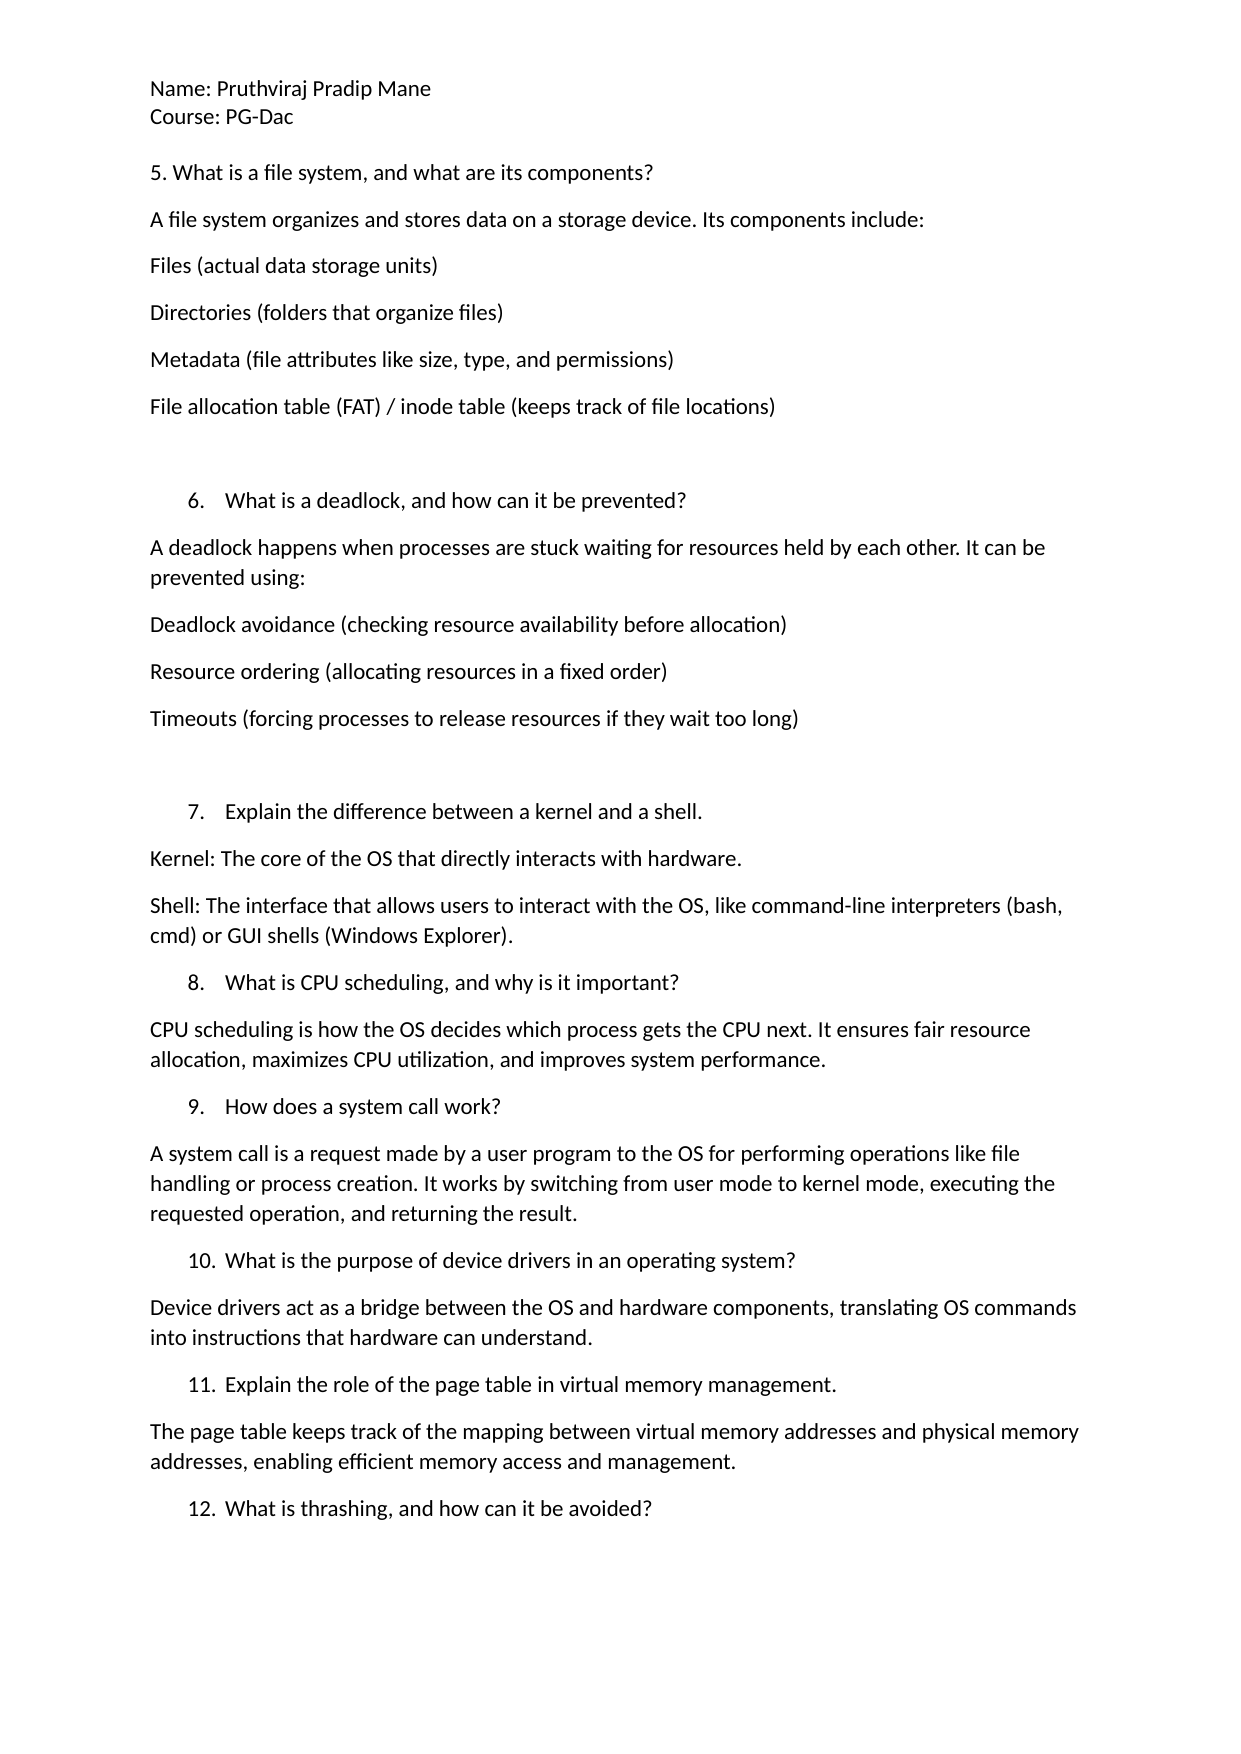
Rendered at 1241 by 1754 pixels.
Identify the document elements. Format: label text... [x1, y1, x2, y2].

text Device drivers act as a bridge between the OS and hardware components, translating OS commands into instructions that hardware can understand. [150, 1293, 1090, 1351]
list What is the purpose of device drivers in an operating system? [187, 1246, 1090, 1274]
list What is CPU scheduling, and why is it important? [187, 968, 1090, 996]
text Timeouts (forcing processes to release resources if they wait too long) [150, 704, 1090, 732]
text CPU scheduling is how the OS decides which process gets the CPU next. It ensures fair resource allocation, maximizes CPU utilization, and improves system performance. [150, 1015, 1090, 1073]
text Shell: The interface that allows users to interact with the OS, like command-line interpreters (bash, cmd) or GUI shells (Windows Explorer). [150, 891, 1090, 949]
list Explain the role of the page table in virtual memory management. [187, 1370, 1090, 1398]
text Files (actual data storage units) [150, 252, 1090, 279]
text Directories (folders that organize files) [150, 298, 1090, 326]
text A system call is a request made by a user program to the OS for performing operations like file handling or process creation. It works by switching from user mode to kernel mode, executing the requested operation, and returning the result. [150, 1139, 1090, 1227]
text File allocation table (FAT) / inode table (keeps track of file locations) [150, 392, 1090, 420]
text The page table keeps track of the mapping between virtual memory addresses and physical memory addresses, enabling efficient memory access and management. [150, 1417, 1090, 1475]
list Explain the difference between a kernel and a shell. [187, 797, 1090, 825]
text Resource ordering (allocating resources in a fixed order) [150, 657, 1090, 685]
text A file system organizes and stores data on a storage device. Its components include: [150, 205, 1090, 233]
list What is a deadlock, and how can it be prevented? [187, 486, 1090, 514]
text Metadata (file attributes like size, type, and permissions) [150, 345, 1090, 373]
list How does a system call work? [187, 1092, 1090, 1120]
text Deadlock avoidance (checking resource availability before allocation) [150, 610, 1090, 638]
list What is thrashing, and how can it be avoided? [187, 1494, 1090, 1522]
text Kernel: The core of the OS that directly interacts with hardware. [150, 844, 1090, 872]
text 5. What is a file system, and what are its components? [150, 158, 1090, 186]
text A deadlock happens when processes are stuck waiting for resources held by each other. It can be prevented using: [150, 533, 1090, 591]
